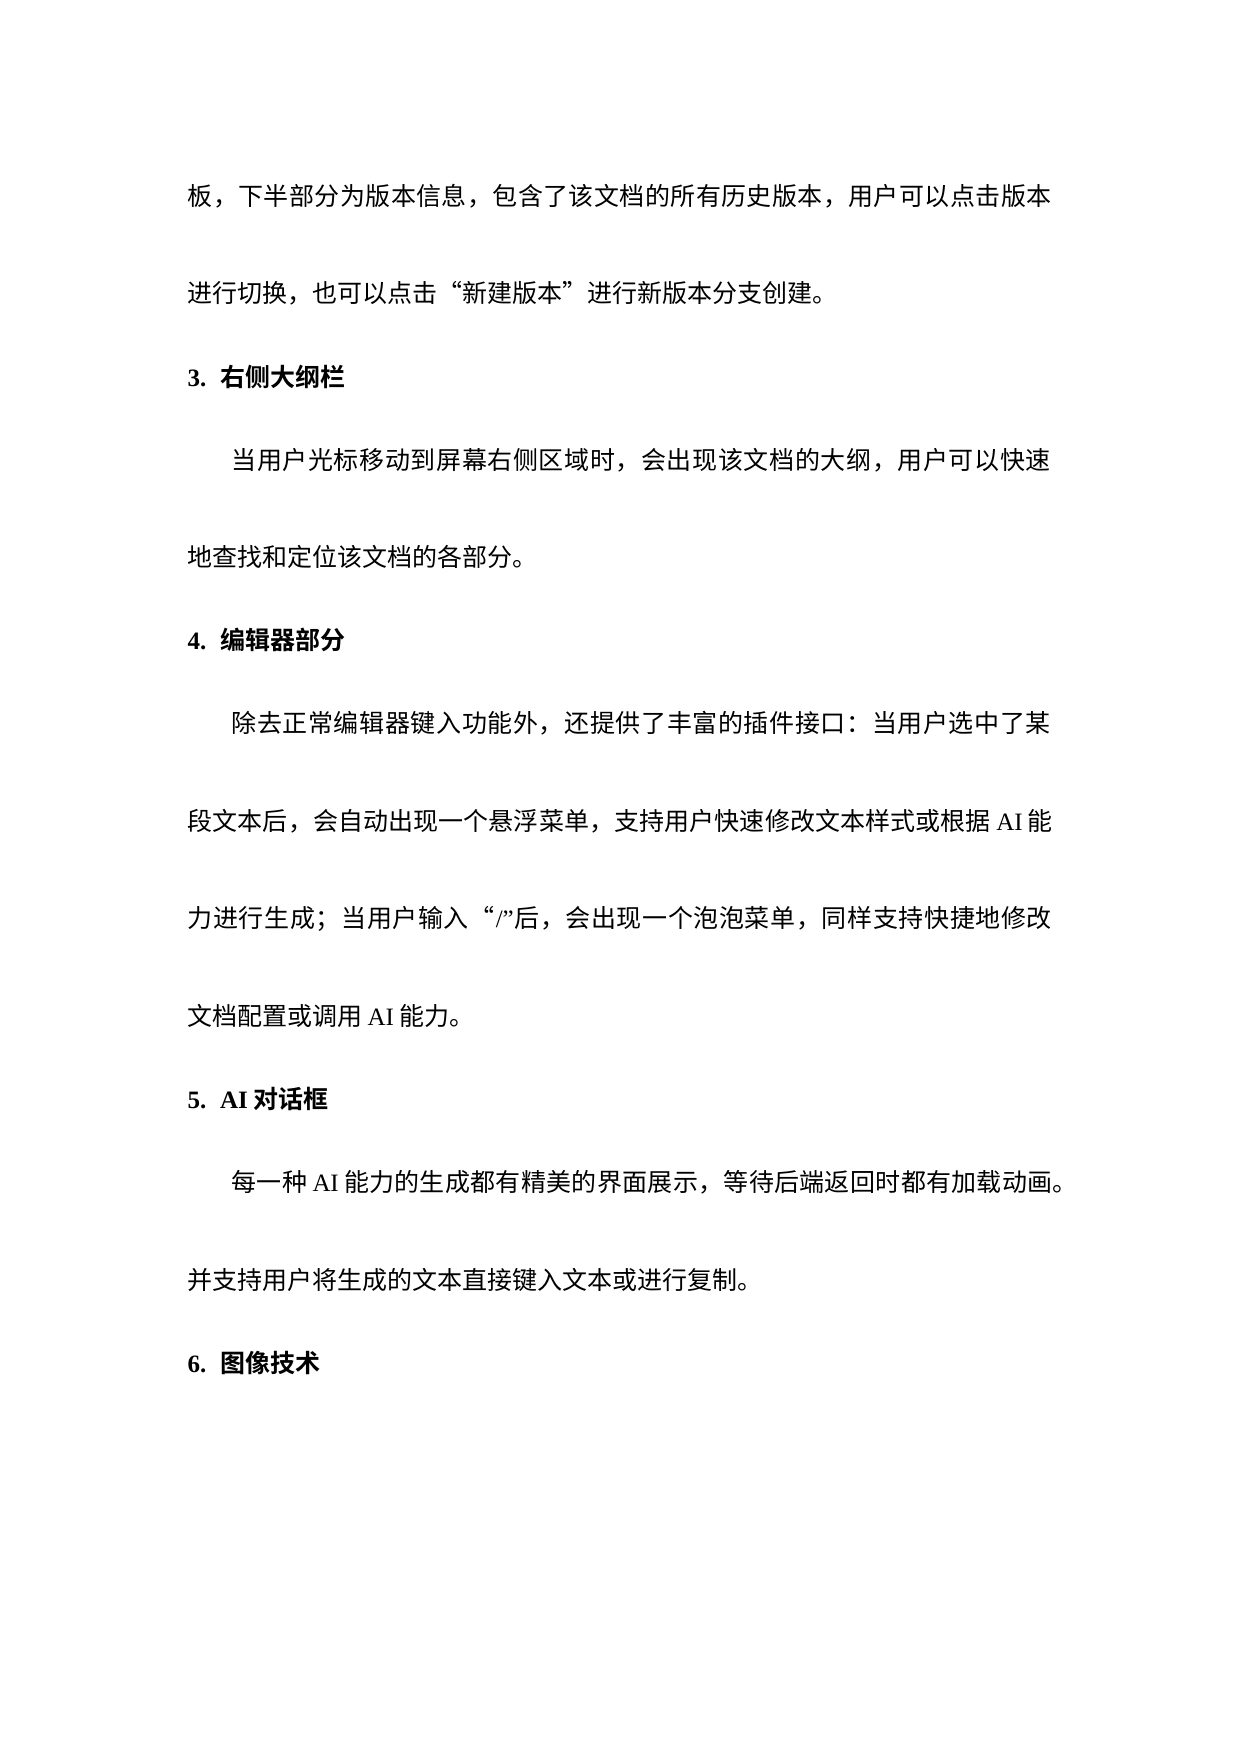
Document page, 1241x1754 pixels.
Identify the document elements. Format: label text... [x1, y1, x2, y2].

text 当用户光标移动到屏幕右侧区域时，会出现该文档的大纲，用户可以快速地查找和定位该文档的各部分。 [187, 426, 1053, 588]
list 右侧大纲栏 [187, 343, 1053, 408]
list AI对话框 [187, 1065, 1053, 1130]
text 每一种AI能力的生成都有精美的界面展示，等待后端返回时都有加载动画。并支持用户将生成的文本直接键入文本或进行复制。 [187, 1148, 1053, 1311]
text 除去正常编辑器键入功能外，还提供了丰富的插件接口：当用户选中了某段文本后，会自动出现一个悬浮菜单，支持用户快速修改文本样式或根据AI能力进行生成；当用户输入“/”后，会出现一个泡泡菜单，同样支持快捷地修改文档配置或调用AI能力。 [187, 689, 1053, 1047]
list 编辑器部分 [187, 606, 1053, 671]
list 图像技术 [187, 1329, 1053, 1394]
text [187, 162, 1053, 324]
